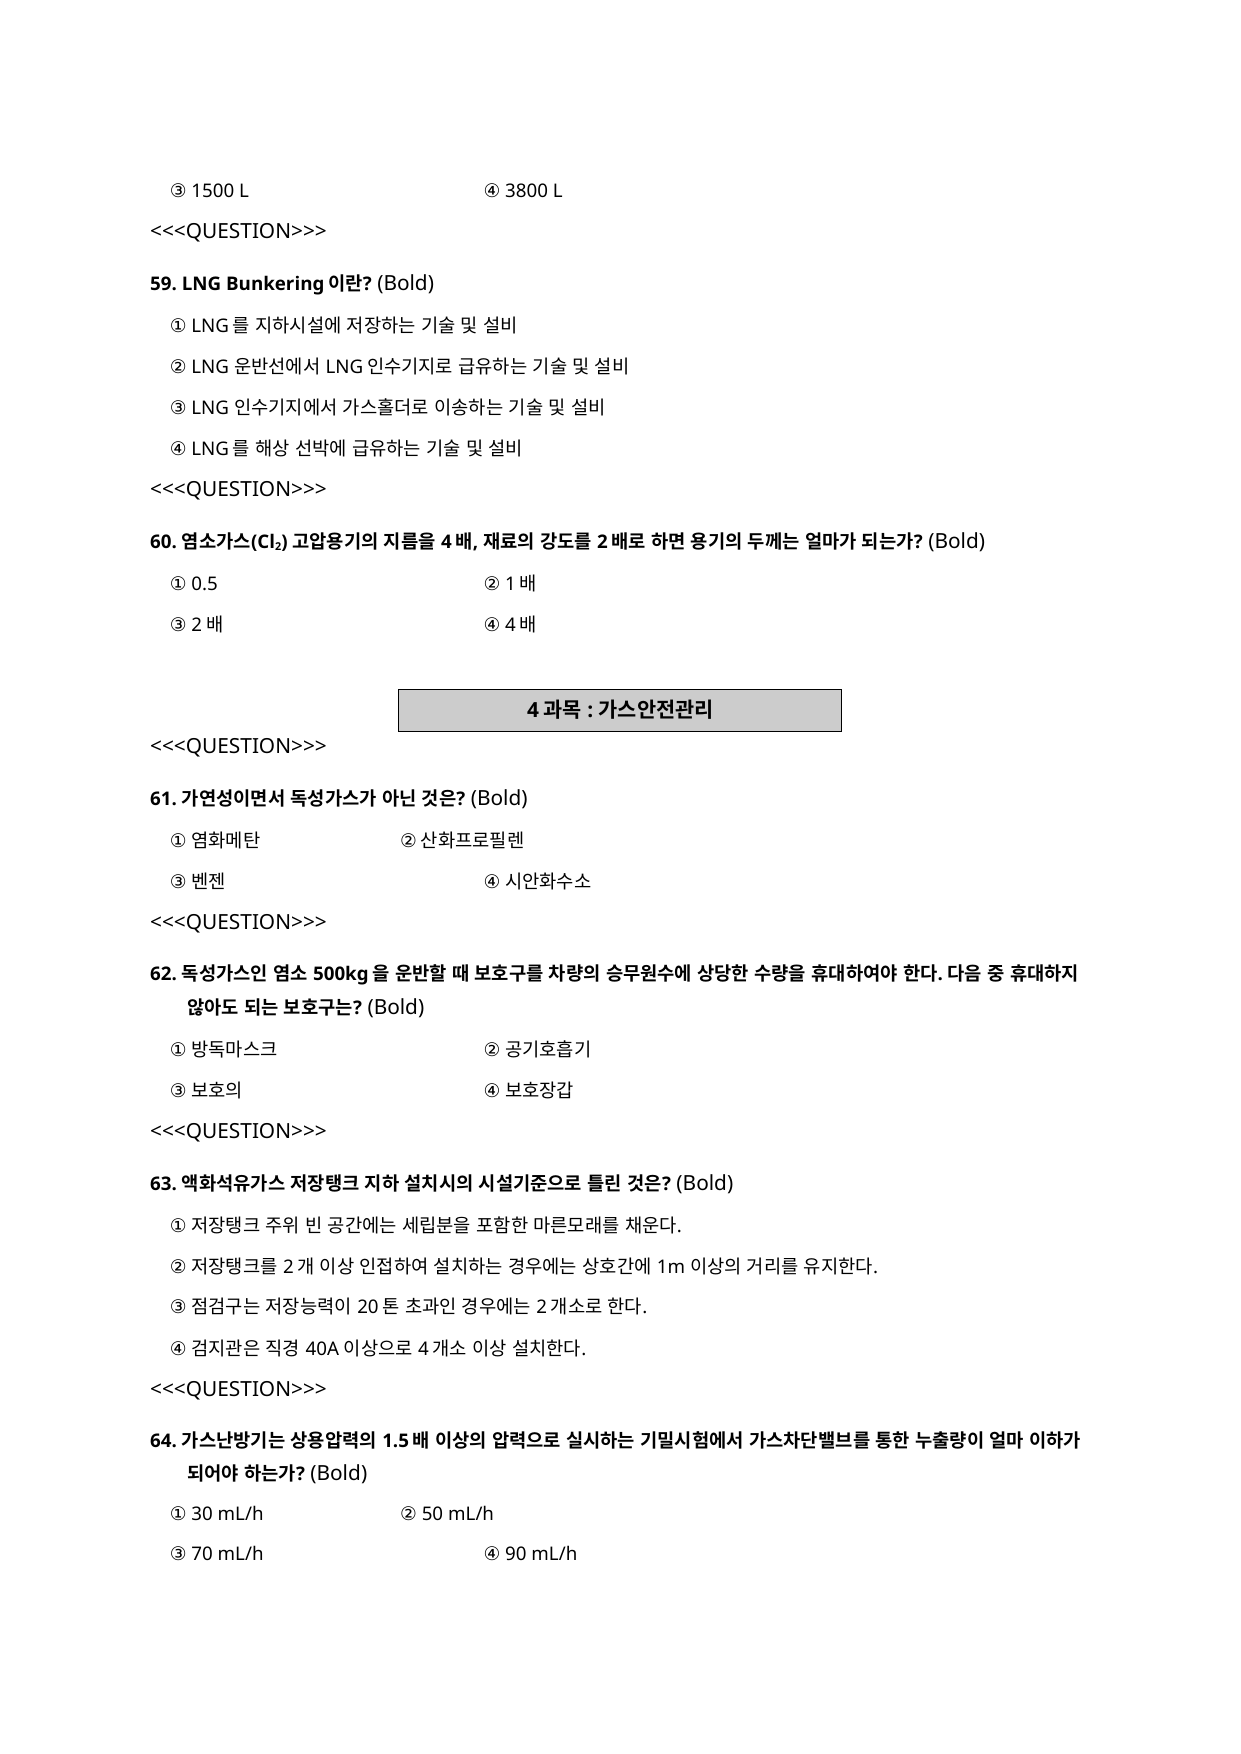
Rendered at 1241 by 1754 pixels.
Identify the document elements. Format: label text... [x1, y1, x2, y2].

text ② LNG 운반선에서 LNG인수기지로 급유하는 기술 및 설비 [150, 351, 1090, 379]
text 64. 가스난방기는 상용압력의 1.5배 이상의 압력으로 실시하는 기밀시험에서 가스차단밸브를 통한 누출량이 얼마 이하가 되어야 하는가? (Bold) [150, 1426, 1090, 1487]
text <<<QUESTION>>> [150, 907, 1090, 936]
text 62. 독성가스인 염소 500kg을 운반할 때 보호구를 차량의 승무원수에 상당한 수량을 휴대하여야 한다. 다음 중 휴대하지 않아도 되는 보호구는? (Bold) [150, 959, 1090, 1020]
text ① 염화메탄 ②산화프로필렌 [150, 825, 1090, 852]
text <<<QUESTION>>> [150, 217, 1090, 245]
text ③ 1500 L ④ 3800 L [150, 177, 1090, 203]
text ① 방독마스크 ② 공기호흡기 [150, 1034, 1090, 1061]
text ③ 벤젠 ④ 시안화수소 [150, 866, 1090, 893]
table_header 4과목 : 가스안전관리 [399, 690, 841, 731]
text ② 저장탱크를 2개 이상 인접하여 설치하는 경우에는 상호간에 1m 이상의 거리를 유지한다. [150, 1251, 1090, 1278]
text ③ 70 mL/h ④ 90 mL/h [150, 1540, 1090, 1566]
text ① 저장탱크 주위 빈 공간에는 세립분을 포함한 마른모래를 채운다. [150, 1210, 1090, 1237]
text 60. 염소가스(Cl2) 고압용기의 지름을 4배, 재료의 강도를 2배로 하면 용기의 두께는 얼마가 되는가? (Bold) [150, 526, 1090, 554]
text <<<QUESTION>>> [150, 474, 1090, 503]
text ③ 점검구는 저장능력이 20톤 초과인 경우에는 2개소로 한다. [150, 1292, 1090, 1319]
text 61. 가연성이면서 독성가스가 아닌 것은? (Bold) [150, 783, 1090, 811]
text 63. 액화석유가스 저장탱크 지하 설치시의 시설기준으로 틀린 것은? (Bold) [150, 1168, 1090, 1196]
text <<<QUESTION>>> [150, 1374, 1090, 1402]
text ③ LNG 인수기지에서 가스홀더로 이송하는 기술 및 설비 [150, 392, 1090, 419]
text ③ 보호의 ④ 보호장갑 [150, 1075, 1090, 1102]
text ① LNG를 지하시설에 저장하는 기술 및 설비 [150, 311, 1090, 338]
text 59. LNG Bunkering이란? (Bold) [150, 268, 1090, 297]
text ③ 2배 ④ 4배 [150, 609, 1090, 636]
text ① 30 mL/h ② 50 mL/h [150, 1501, 1090, 1526]
text ④ LNG를 해상 선박에 급유하는 기술 및 설비 [150, 433, 1090, 461]
text <<<QUESTION>>> [150, 731, 1090, 760]
text ① 0.5 ② 1배 [150, 568, 1090, 595]
text <<<QUESTION>>> [150, 1116, 1090, 1145]
text ④ 검지관은 직경 40A 이상으로 4개소 이상 설치한다. [150, 1333, 1090, 1360]
